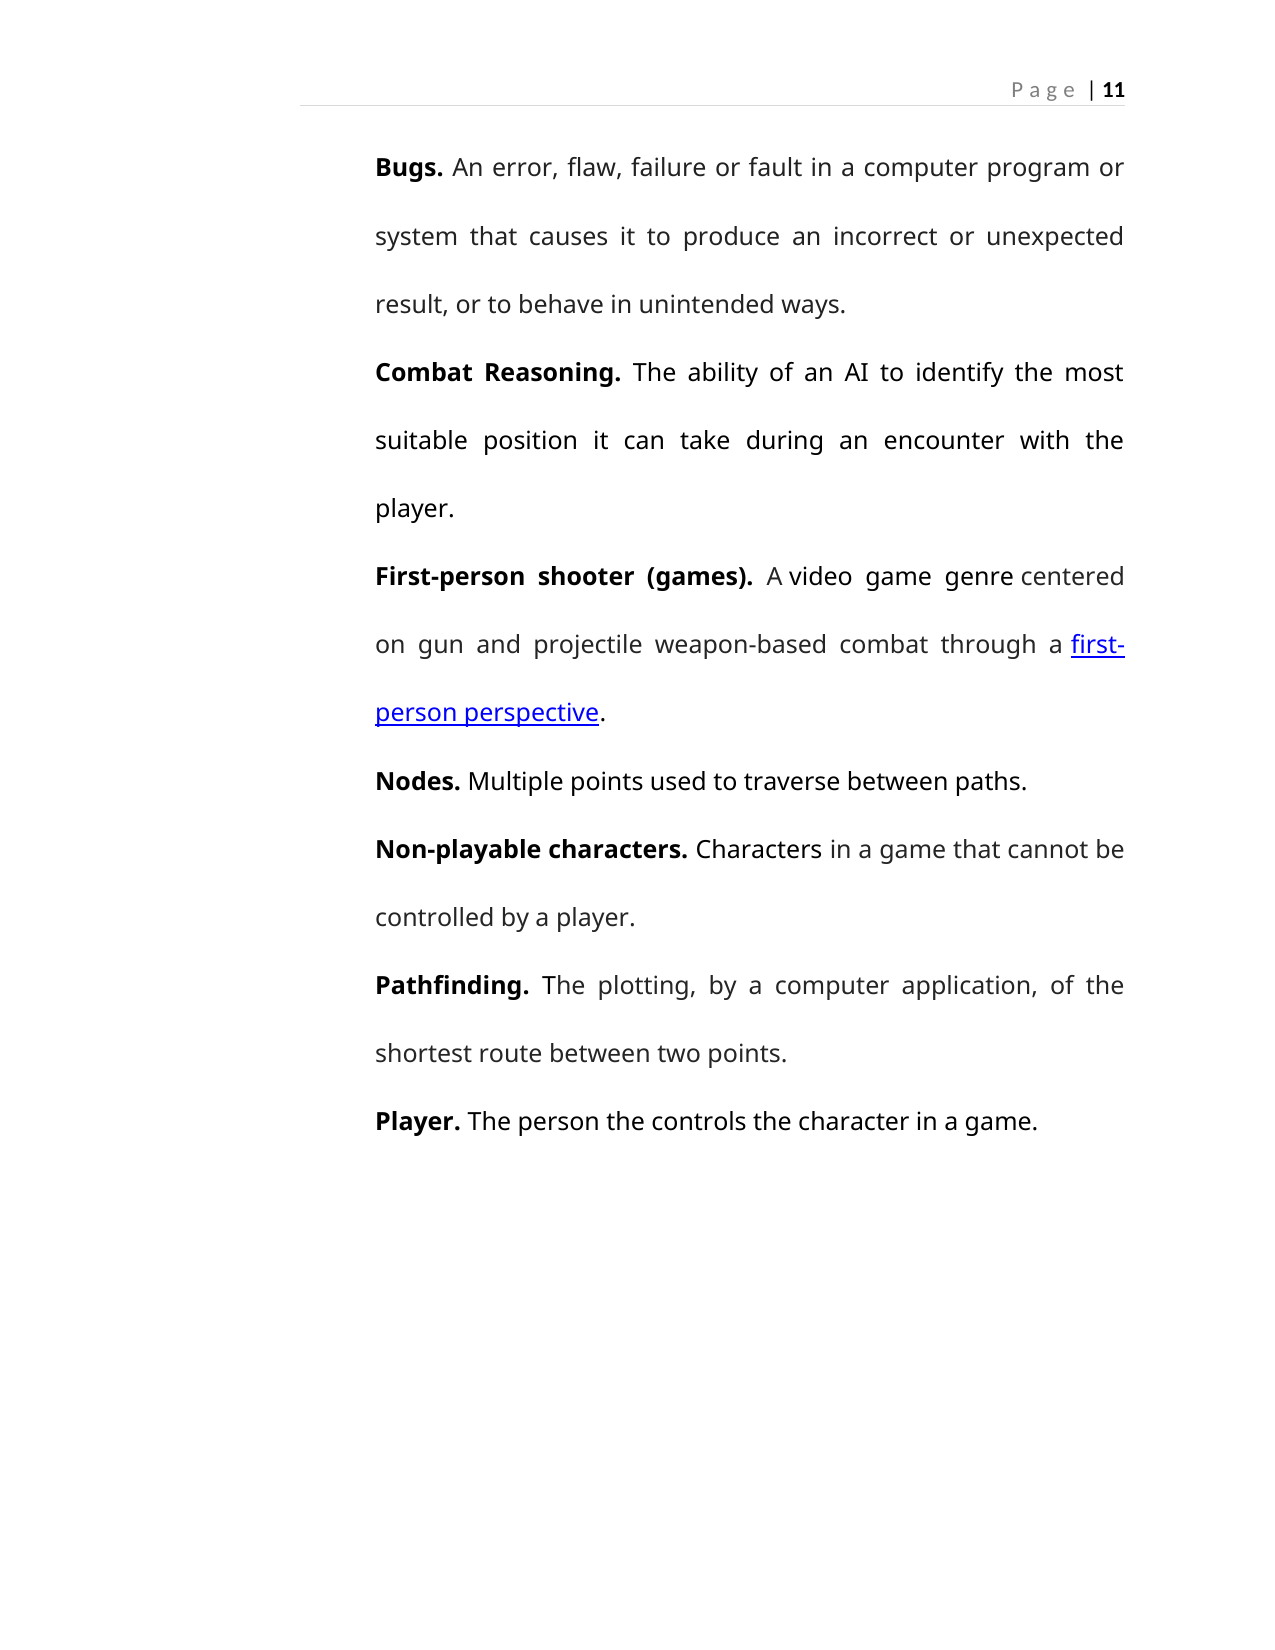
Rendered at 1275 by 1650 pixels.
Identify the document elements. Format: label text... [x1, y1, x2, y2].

list Non-playable characters. Characters in a game that cannot be controlled by a player. [375, 831, 1125, 933]
list First-person shooter (games). A video game genre centered on gun and projectile weapon-based combat through a first-person perspective. [375, 559, 1125, 627]
list Nodes. Multiple points used to traverse between paths. [375, 763, 1125, 797]
list First-person shooter (games). A video game genre centered on gun and projectile weapon-based combat through a first-person perspective. [375, 661, 1125, 729]
list Pathfinding. The plotting, by a computer application, of the shortest route between two points. [375, 967, 1125, 1070]
list Bugs. An error, flaw, failure or fault in a computer program or system that causes it to produce an incorrect or unexpected result, or to behave in unintended ways. [375, 150, 1125, 218]
list Player. The person the controls the character in a game. [375, 1104, 1125, 1138]
list Bugs. An error, flaw, failure or fault in a computer program or system that causes it to produce an incorrect or unexpected result, or to behave in unintended ways. [375, 252, 1125, 320]
list Combat Reasoning. The ability of an AI to identify the most suitable position it can take during an encounter with the player. [375, 354, 1125, 525]
